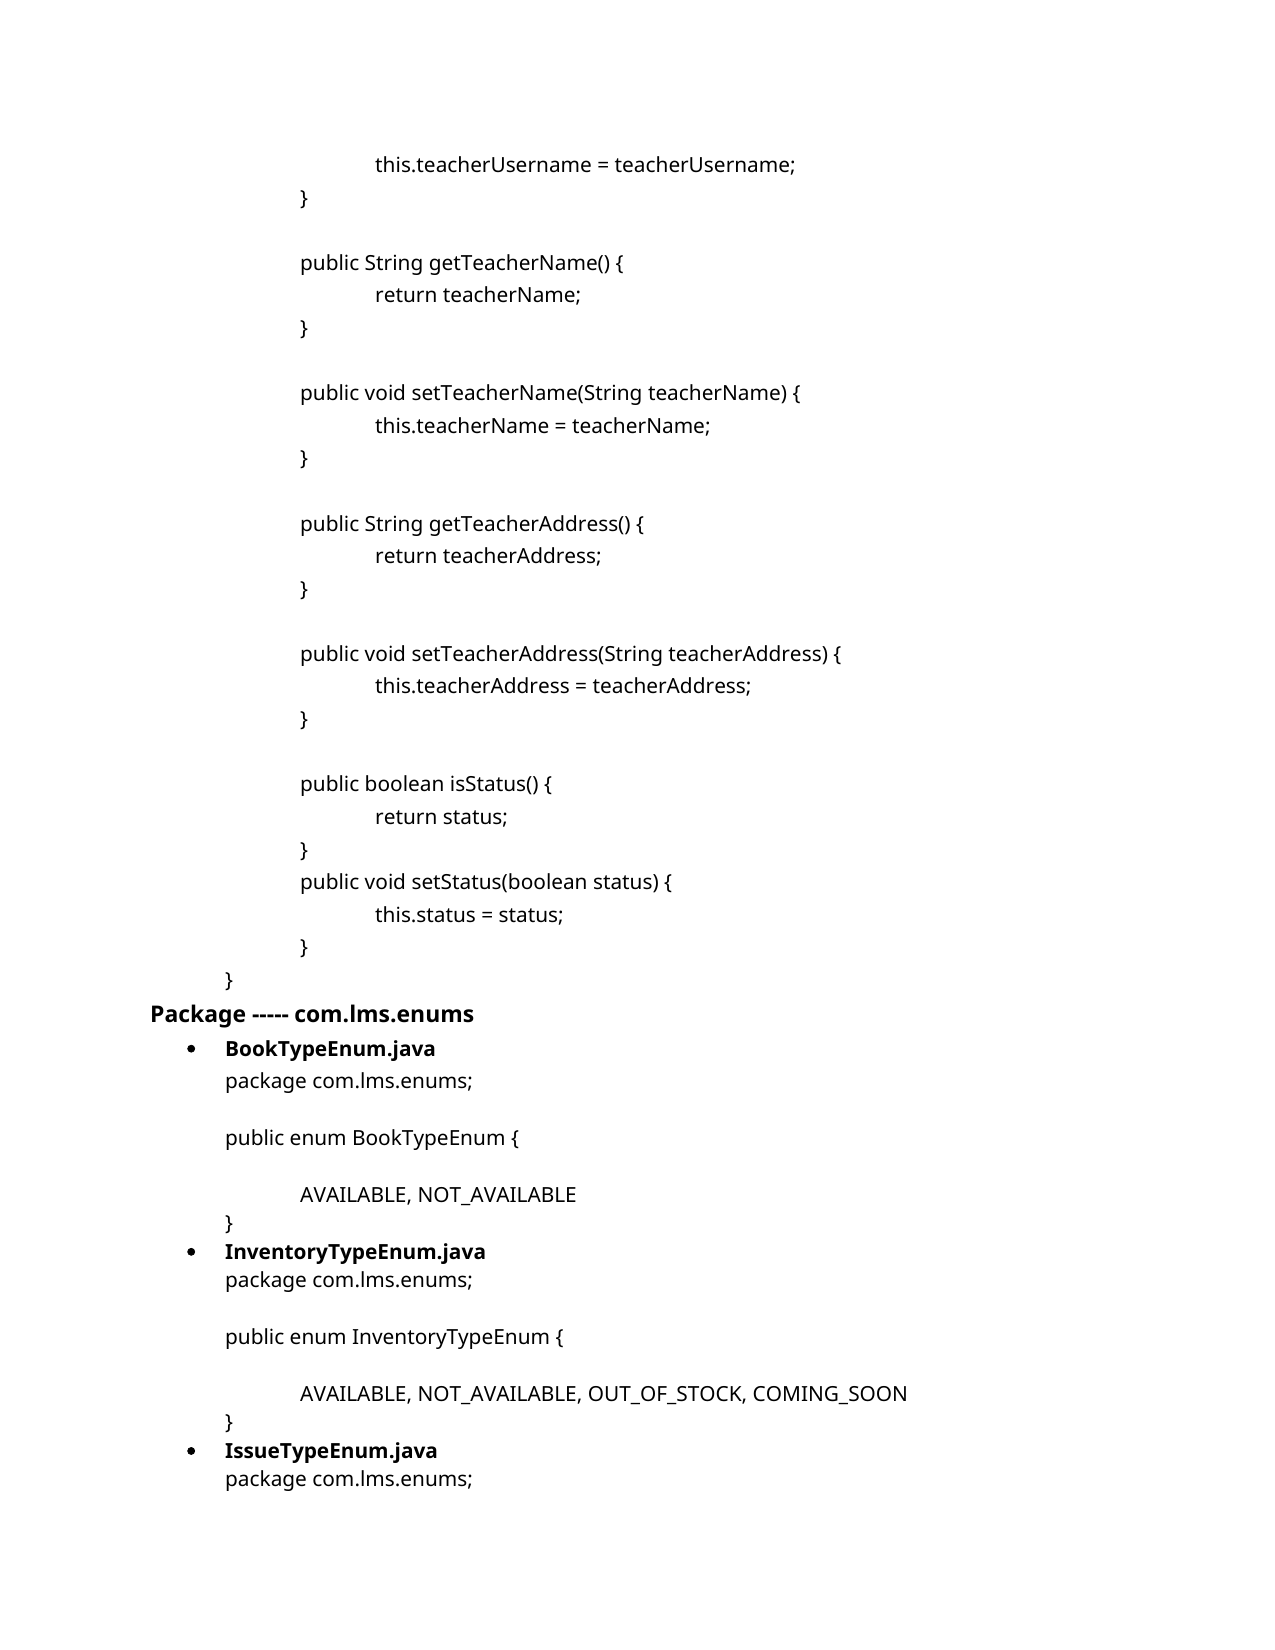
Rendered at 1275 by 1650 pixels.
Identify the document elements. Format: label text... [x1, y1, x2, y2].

list } [225, 965, 1125, 993]
list } [225, 183, 1125, 211]
list this.teacherName = teacherName; [225, 411, 1125, 439]
list return teacherAddress; [225, 541, 1125, 570]
list return status; [225, 802, 1125, 831]
list } [225, 443, 1125, 472]
list } [225, 704, 1125, 733]
text package com.lms.enums; [225, 1265, 1125, 1294]
list this.status = status; [225, 900, 1125, 928]
text AVAILABLE, NOT_AVAILABLE [225, 1180, 1125, 1208]
list public String getTeacherAddress() { [225, 509, 1125, 537]
text package com.lms.enums; [225, 1066, 1125, 1095]
text Package ----- com.lms.enums [150, 998, 1125, 1029]
text package com.lms.enums; [225, 1464, 1125, 1493]
list } [225, 932, 1125, 961]
list this.teacherAddress = teacherAddress; [225, 672, 1125, 700]
list public boolean isStatus() { [225, 769, 1125, 798]
list public void setStatus(boolean status) { [225, 867, 1125, 896]
list return teacherName; [225, 280, 1125, 309]
list } [225, 574, 1125, 602]
list public String getTeacherName() { [225, 248, 1125, 276]
text public enum BookTypeEnum { [225, 1123, 1125, 1152]
text AVAILABLE, NOT_AVAILABLE, OUT_OF_STOCK, COMING_SOON [225, 1379, 1125, 1407]
list public void setTeacherAddress(String teacherAddress) { [225, 639, 1125, 667]
text } [225, 1208, 1125, 1237]
list this.teacherUsername = teacherUsername; [225, 150, 1125, 178]
text public enum InventoryTypeEnum { [225, 1322, 1125, 1351]
list IssueTypeEnum.java [187, 1436, 1125, 1464]
text } [225, 1407, 1125, 1436]
list } [225, 835, 1125, 863]
list BookTypeEnum.java [187, 1034, 1125, 1062]
list InventoryTypeEnum.java [187, 1237, 1125, 1265]
list public void setTeacherName(String teacherName) { [225, 378, 1125, 407]
list } [225, 313, 1125, 341]
